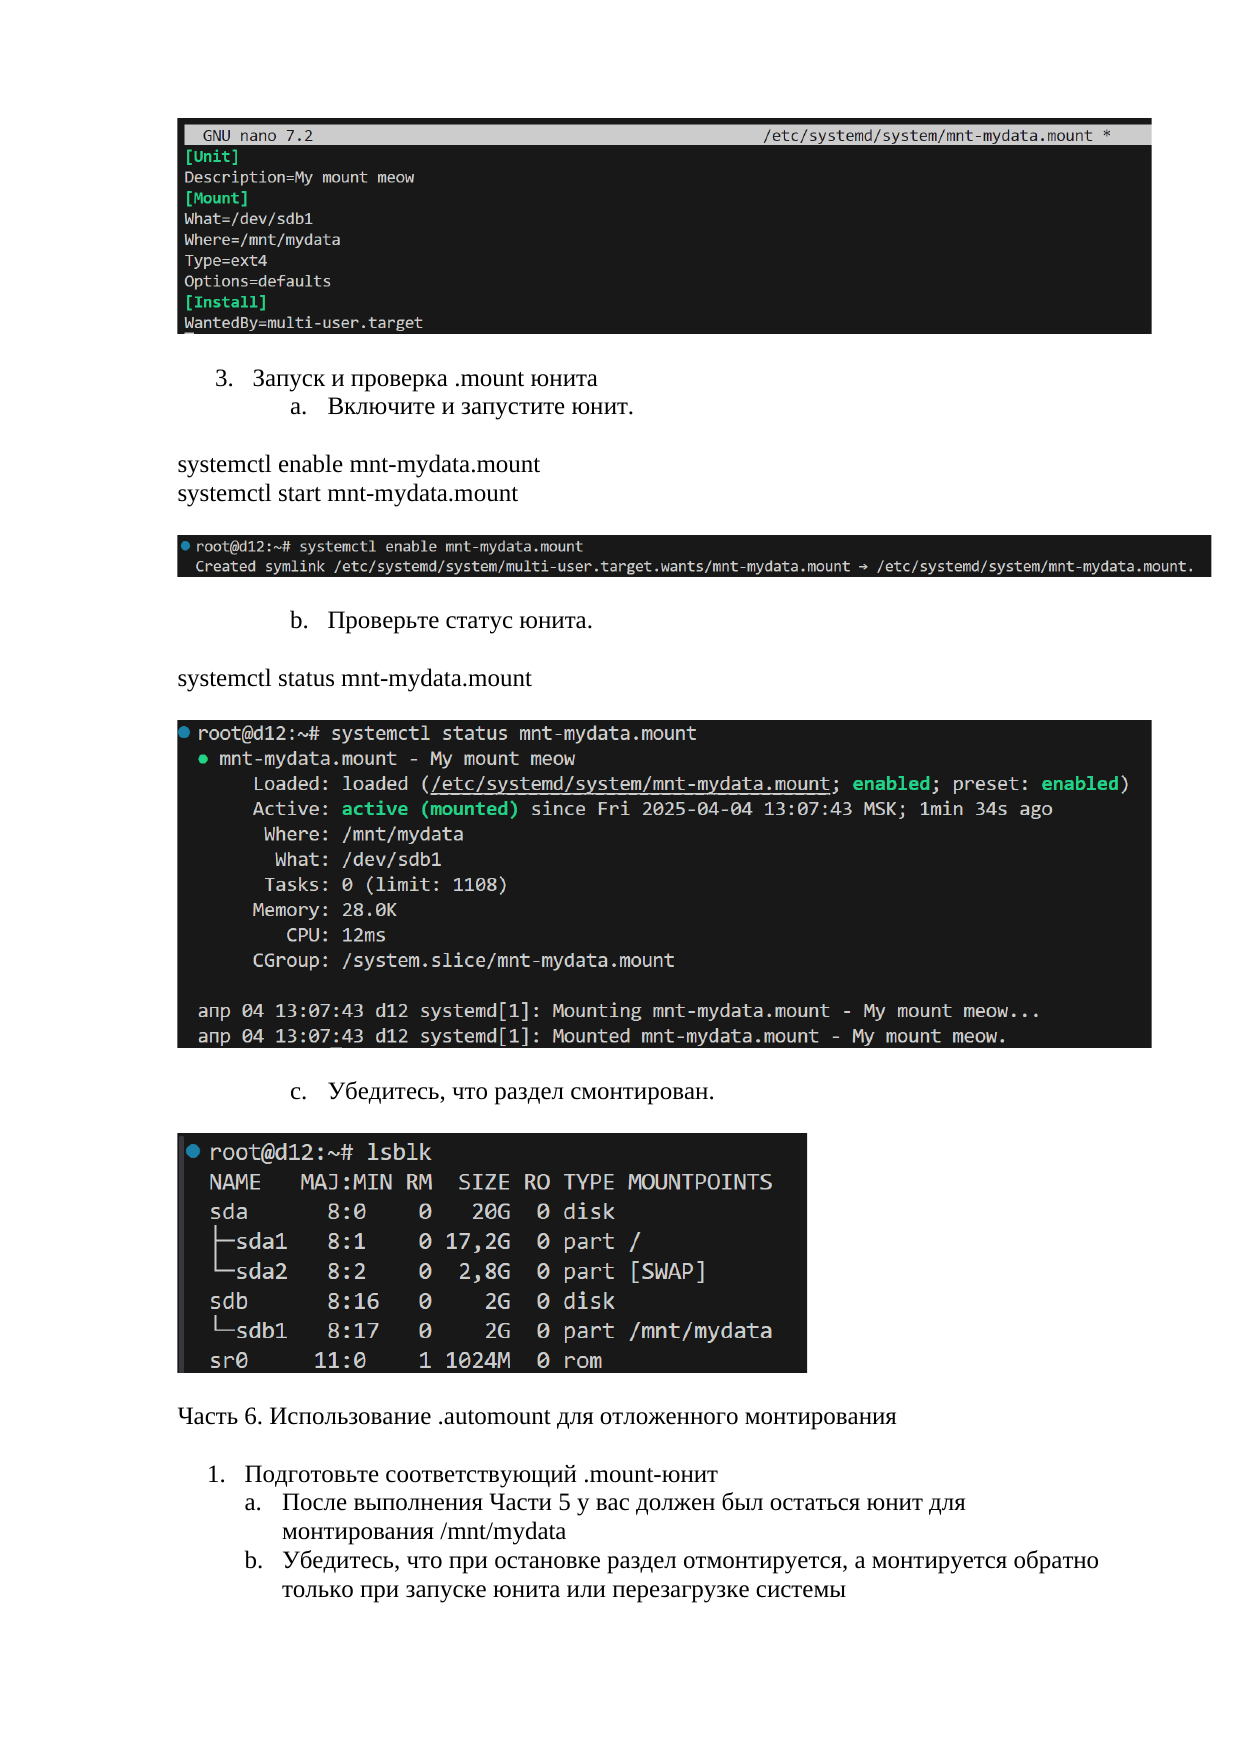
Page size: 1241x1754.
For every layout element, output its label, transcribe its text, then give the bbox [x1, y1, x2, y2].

picture [177, 720, 1152, 1048]
picture [177, 535, 1212, 577]
list Подготовьте соответствующий .mount-юнит [207, 1459, 1152, 1487]
picture [177, 1133, 808, 1373]
text Часть 6. Использование .automount для отложенного монтирования [177, 1401, 1152, 1430]
list Убедитесь, что раздел смонтирован. [290, 1076, 1152, 1105]
list Запуск и проверка .mount юнита [215, 363, 1152, 391]
text systemctl status mnt-mydata.mount [177, 663, 1152, 691]
text systemctl start mnt-mydata.mount [177, 478, 1152, 506]
text systemctl enable mnt-mydata.mount [177, 449, 1152, 478]
picture [177, 118, 1152, 334]
list Включите и запустите юнит. [290, 391, 1152, 420]
list После выполнения Части 5 у вас должен был остаться юнит для монтирования /mnt/mydata [244, 1487, 1152, 1545]
list Убедитесь, что при остановке раздел отмонтируется, а монтируется обратно только при запуске юнита или перезагрузке системы [244, 1545, 1152, 1602]
list Проверьте статус юнита. [290, 605, 1152, 634]
